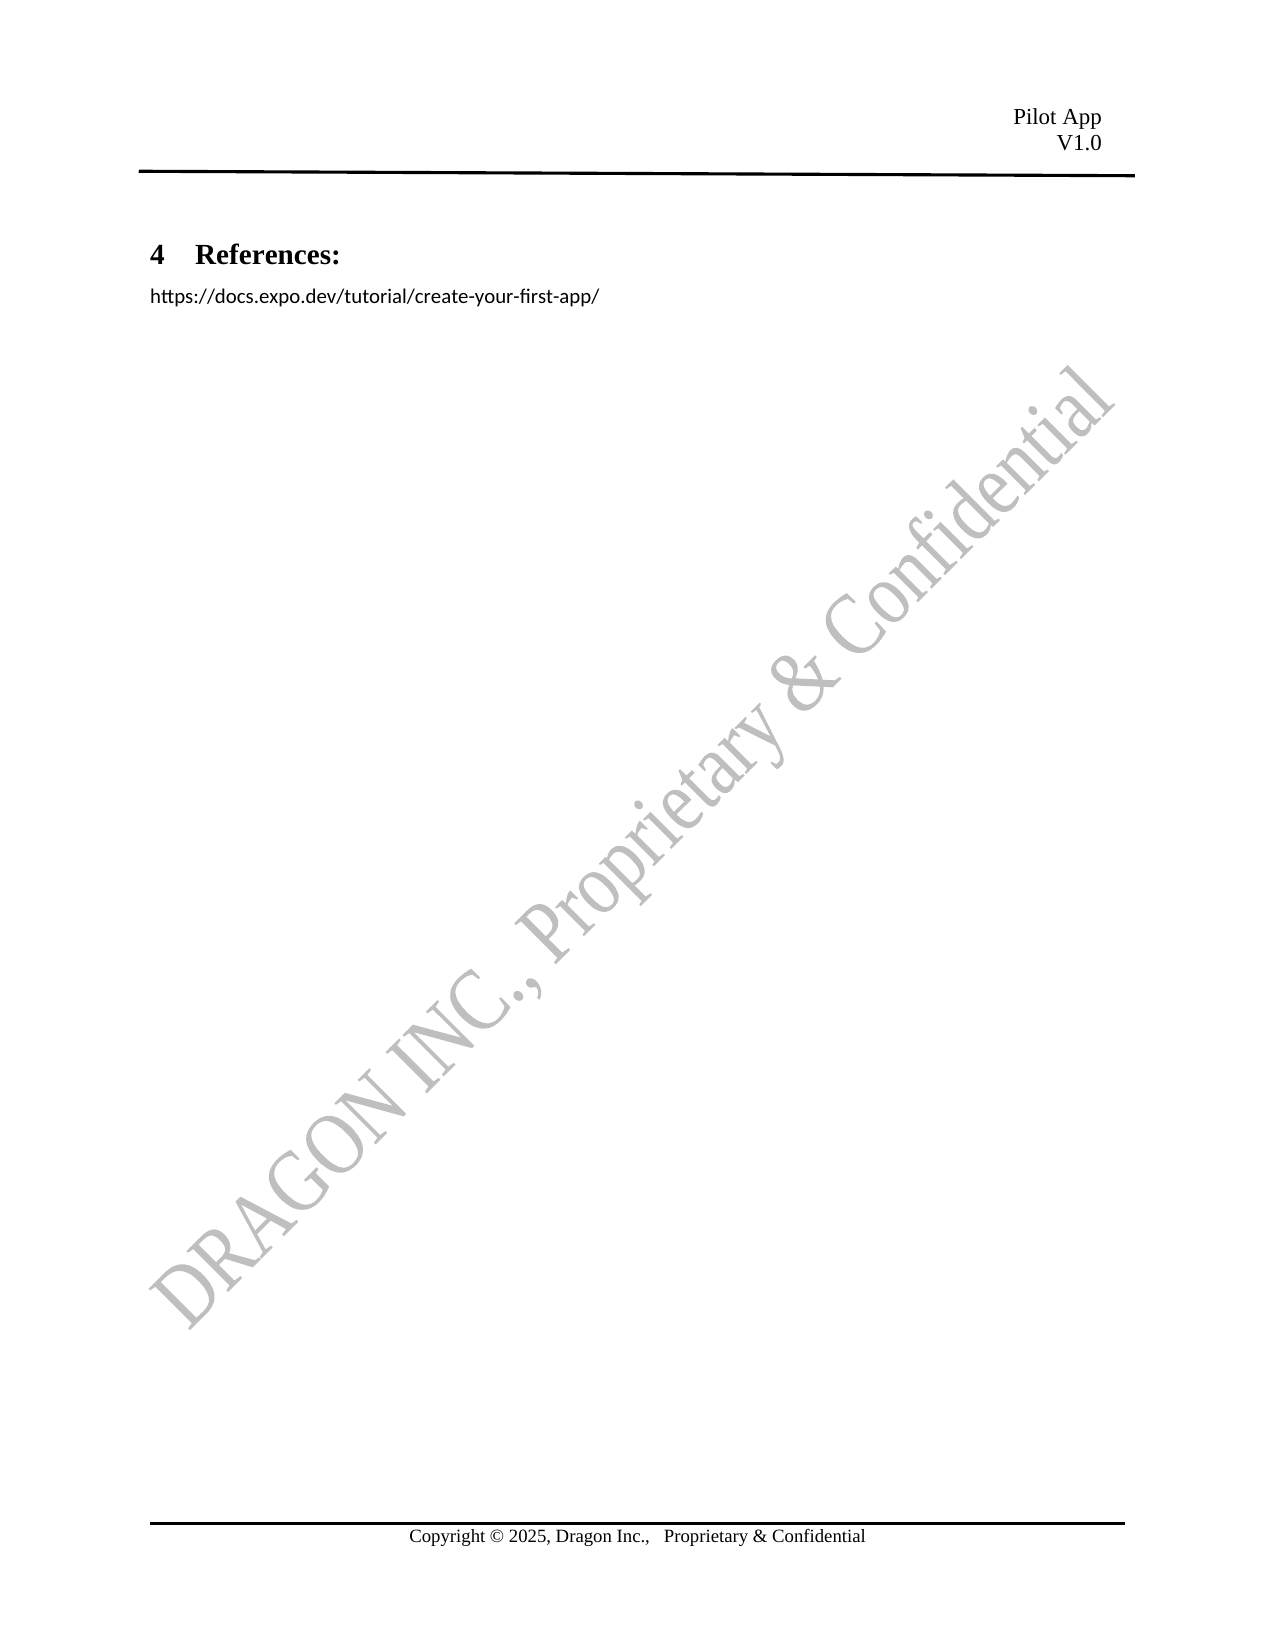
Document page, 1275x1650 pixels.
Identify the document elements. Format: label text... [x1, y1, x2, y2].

subtitle References: [150, 237, 1125, 270]
text https://docs.expo.dev/tutorial/create-your-first-app/ [150, 283, 1125, 308]
